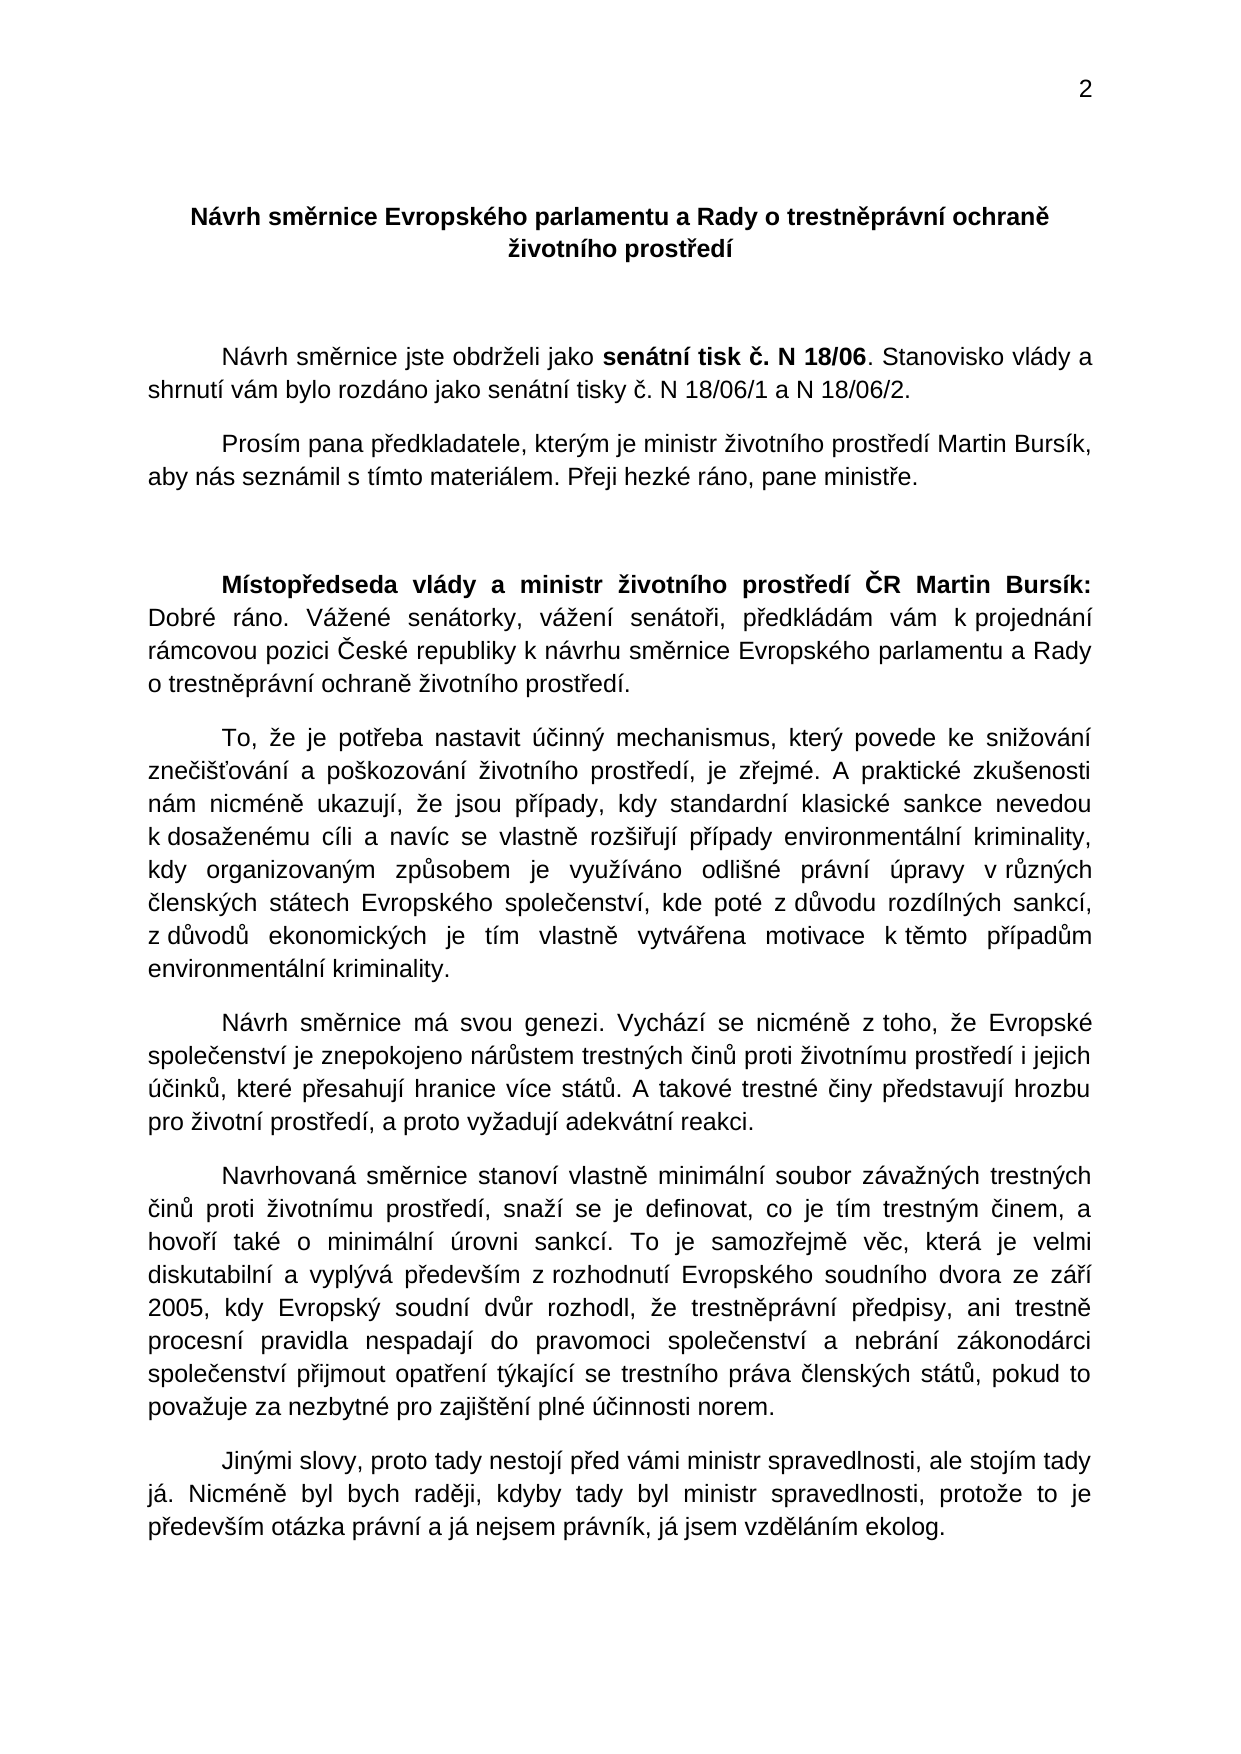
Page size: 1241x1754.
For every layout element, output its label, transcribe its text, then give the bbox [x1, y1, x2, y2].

text Prosím pana předkladatele, kterým je ministr životního prostředí Martin Bursík, aby nás seznámil s tímto materiálem. Přeji hezké ráno, pane ministře. [148, 429, 1093, 491]
text Navrhovaná směrnice stanoví vlastně minimální soubor závažných trestných činů proti životnímu prostředí, snaží se je definovat, co je tím trestným činem, a hovoří také o minimální úrovni sankcí. To je samozřejmě věc, která je velmi diskutabilní a vyplývá především z rozhodnutí Evropského soudního dvora ze září 2005, kdy Evropský soudní dvůr rozhodl, že trestněprávní předpisy, ani trestně procesní pravidla nespadají do pravomoci společenství a nebrání zákonodárci společenství přijmout opatření týkající se trestního práva členských států, pokud to považuje za nezbytné pro zajištění plné účinnosti norem. [148, 1161, 1093, 1421]
text Návrh směrnice má svou genezi. Vychází se nicméně z toho, že Evropské společenství je znepokojeno nárůstem trestných činů proti životnímu prostředí i jejich účinků, které přesahují hranice více států. A takové trestné činy představují hrozbu pro životní prostředí, a proto vyžadují adekvátní reakci. [148, 1008, 1093, 1136]
text Místopředseda vlády a ministr životního prostředí ČR Martin Bursík: Dobré ráno. Vážené senátorky, vážení senátoři, předkládám vám k projednání rámcovou pozici České republiky k návrhu směrnice Evropského parlamentu a Rady o trestněprávní ochraně životního prostředí. [148, 570, 1093, 698]
text Návrh směrnice jste obdrželi jako senátní tisk č. N 18/06. Stanovisko vlády a shrnutí vám bylo rozdáno jako senátní tisky č. N 18/06/1 a N 18/06/2. [148, 342, 1093, 404]
text Jinými slovy, proto tady nestojí před vámi ministr spravedlnosti, ale stojím tady já. Nicméně byl bych raději, kdyby tady byl ministr spravedlnosti, protože to je především otázka právní a já nejsem právník, já jsem vzděláním ekolog. [148, 1446, 1093, 1540]
text Návrh směrnice Evropského parlamentu a Rady o trestněprávní ochraně životního prostředí [148, 201, 1093, 263]
text To, že je potřeba nastavit účinný mechanismus, který povede ke snižování znečišťování a poškozování životního prostředí, je zřejmé. A praktické zkušenosti nám nicméně ukazují, že jsou případy, kdy standardní klasické sankce nevedou k dosaženému cíli a navíc se vlastně rozšiřují případy environmentální kriminality, kdy organizovaným způsobem je využíváno odlišné právní úpravy v různých členských státech Evropského společenství, kde poté z důvodu rozdílných sankcí, z důvodů ekonomických je tím vlastně vytvářena motivace k těmto případům environmentální kriminality. [148, 723, 1093, 983]
